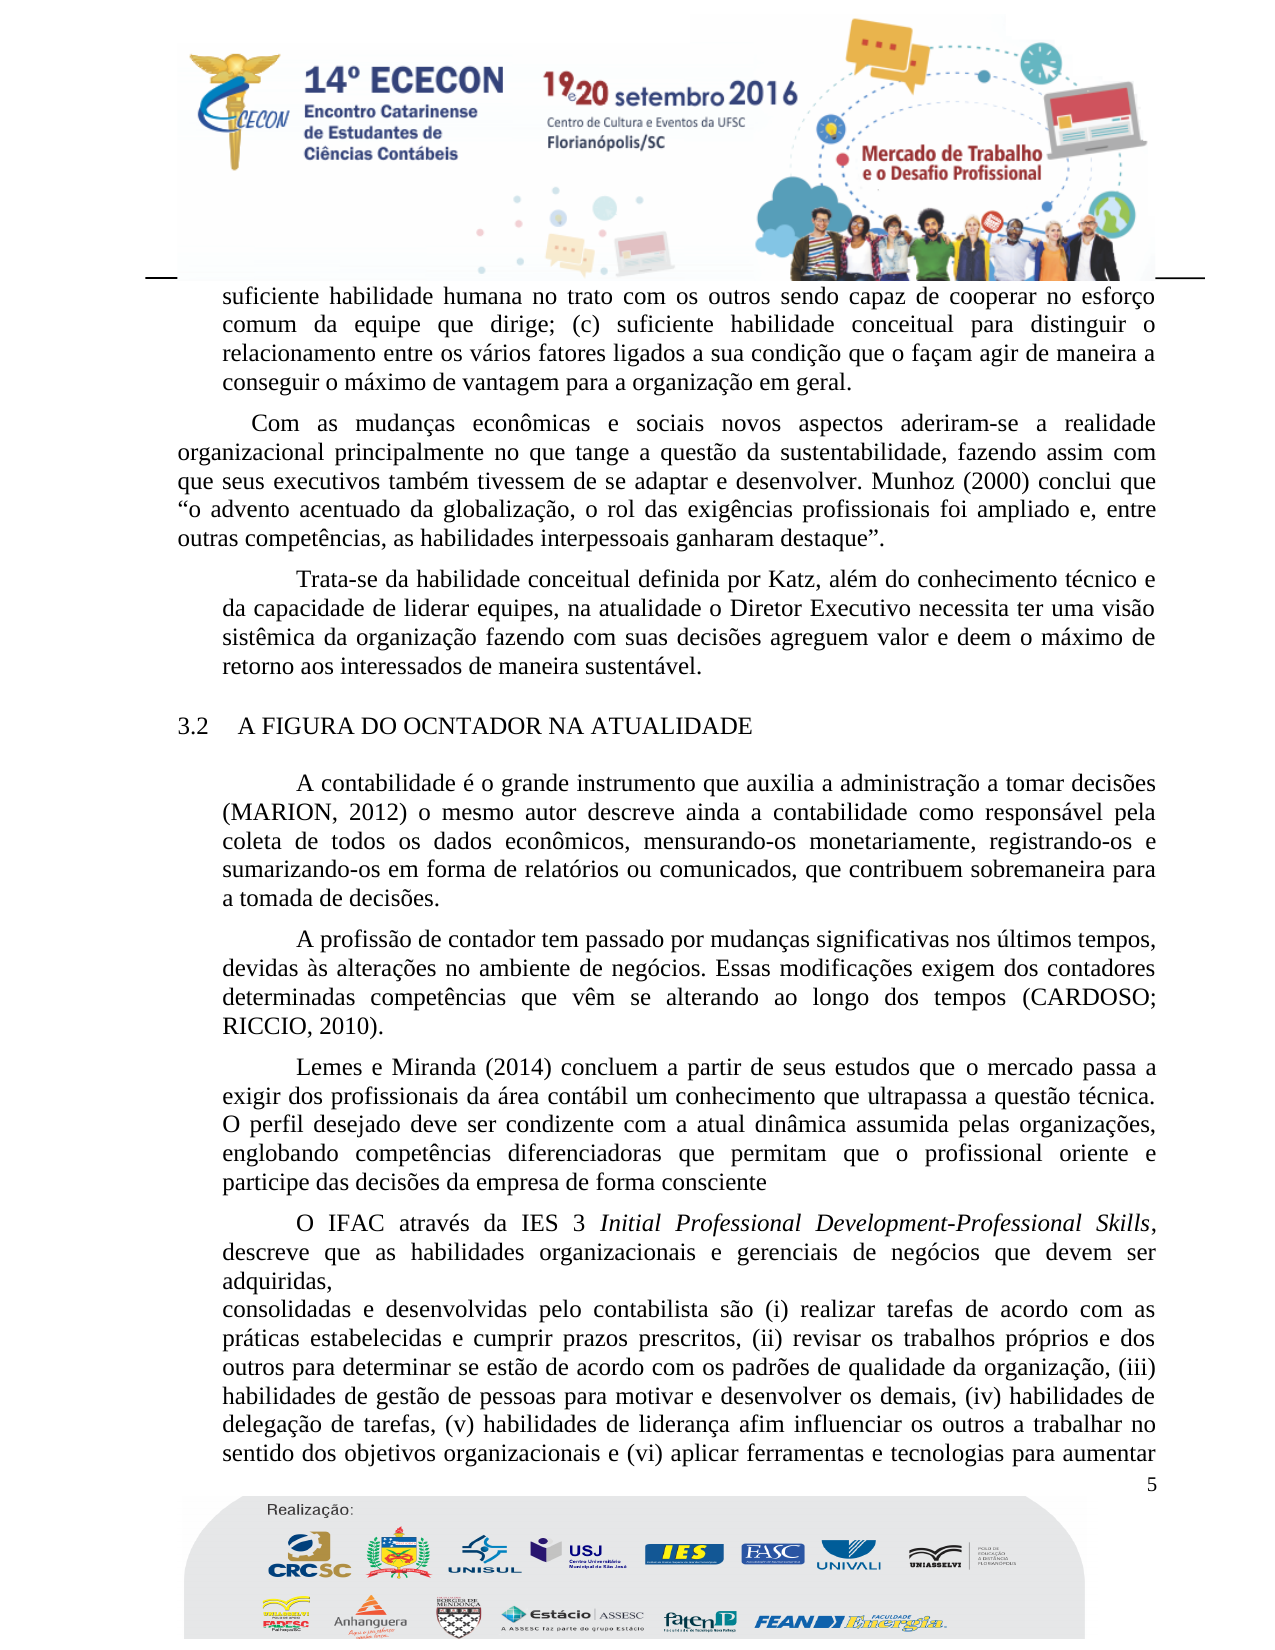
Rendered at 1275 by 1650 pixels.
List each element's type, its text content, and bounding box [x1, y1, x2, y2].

text Lemes e Miranda (2014) concluem a partir de seus estudos que o mercado passa a exigir dos profissionais da área contábil um conhecimento que ultrapassa a questão técnica. O perfil desejado deve ser condizente com a atual dinâmica assumida pelas organizações, englobando competências diferenciadoras que permitam que o profissional oriente e participe das decisões da empresa de forma consciente [222, 1052, 1157, 1196]
text A profissão de contador tem passado por mudanças significativas nos últimos tempos, devidas às alterações no ambiente de negócios. Essas modificações exigem dos contadores determinadas competências que vêm se alterando ao longo dos tempos (CARDOSO; RICCIO, 2010). [222, 924, 1157, 1039]
subtitle A FIGURA DO OCNTADOR NA ATUALIDADE [177, 711, 1157, 739]
text O IFAC através da IES 3 Initial Professional Development-Professional Skills, descreve que as habilidades organizacionais e gerenciais de negócios que devem ser adquiridas, [222, 1208, 1157, 1294]
text A contabilidade é o grande instrumento que auxilia a administração a tomar decisões (MARION, 2012) o mesmo autor descreve ainda a contabilidade como responsável pela coleta de todos os dados econômicos, mensurando-os monetariamente, registrando-os e sumarizando-os em forma de relatórios ou comunicados, que contribuem sobremaneira para a tomada de decisões. [222, 768, 1157, 912]
text Trata-se da habilidade conceitual definida por Katz, além do conhecimento técnico e da capacidade de liderar equipes, na atualidade o Diretor Executivo necessita ter uma visão sistêmica da organização fazendo com suas decisões agreguem valor e deem o máximo de retorno aos interessados de maneira sustentável. [222, 564, 1157, 679]
picture [177, 14, 1156, 281]
picture [177, 1496, 1098, 1639]
text Com as mudanças econômicas e sociais novos aspectos aderiram-se a realidade organizacional principalmente no que tange a questão da sustentabilidade, fazendo assim com que seus executivos também tivessem de se adaptar e desenvolver. Munhoz (2000) conclui que “o advento acentuado da globalização, o rol das exigências profissionais foi ampliado e, entre outras competências, as habilidades interpessoais ganharam destaque”. [177, 408, 1157, 552]
